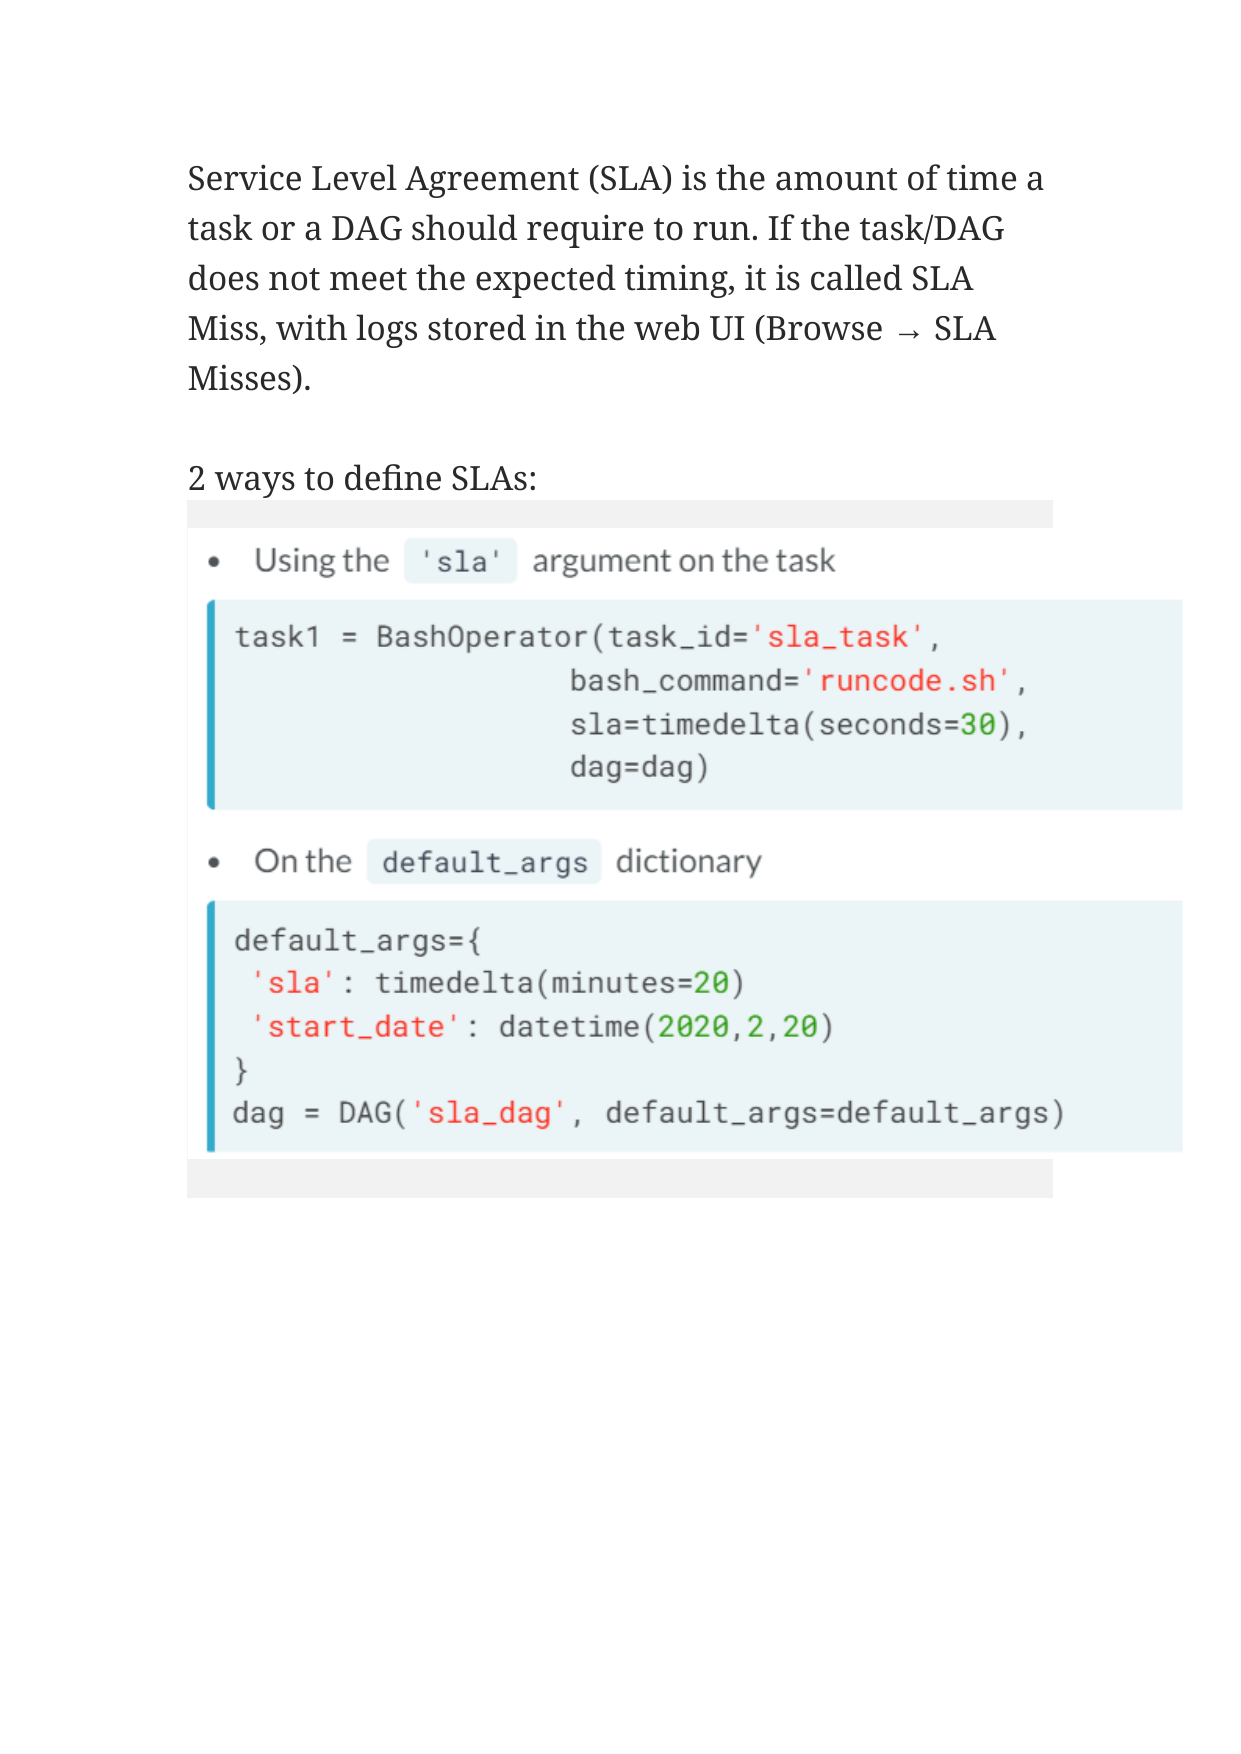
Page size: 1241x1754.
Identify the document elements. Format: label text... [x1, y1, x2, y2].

text 2 ways to define SLAs: [187, 450, 1053, 500]
picture [187, 528, 1183, 1159]
text Service Level Agreement (SLA) is the amount of time a task or a DAG should require to run. If the task/DAG does not meet the expected timing, it is called SLA Miss, with logs stored in the web UI (Browse → SLA Misses). [187, 150, 1053, 400]
